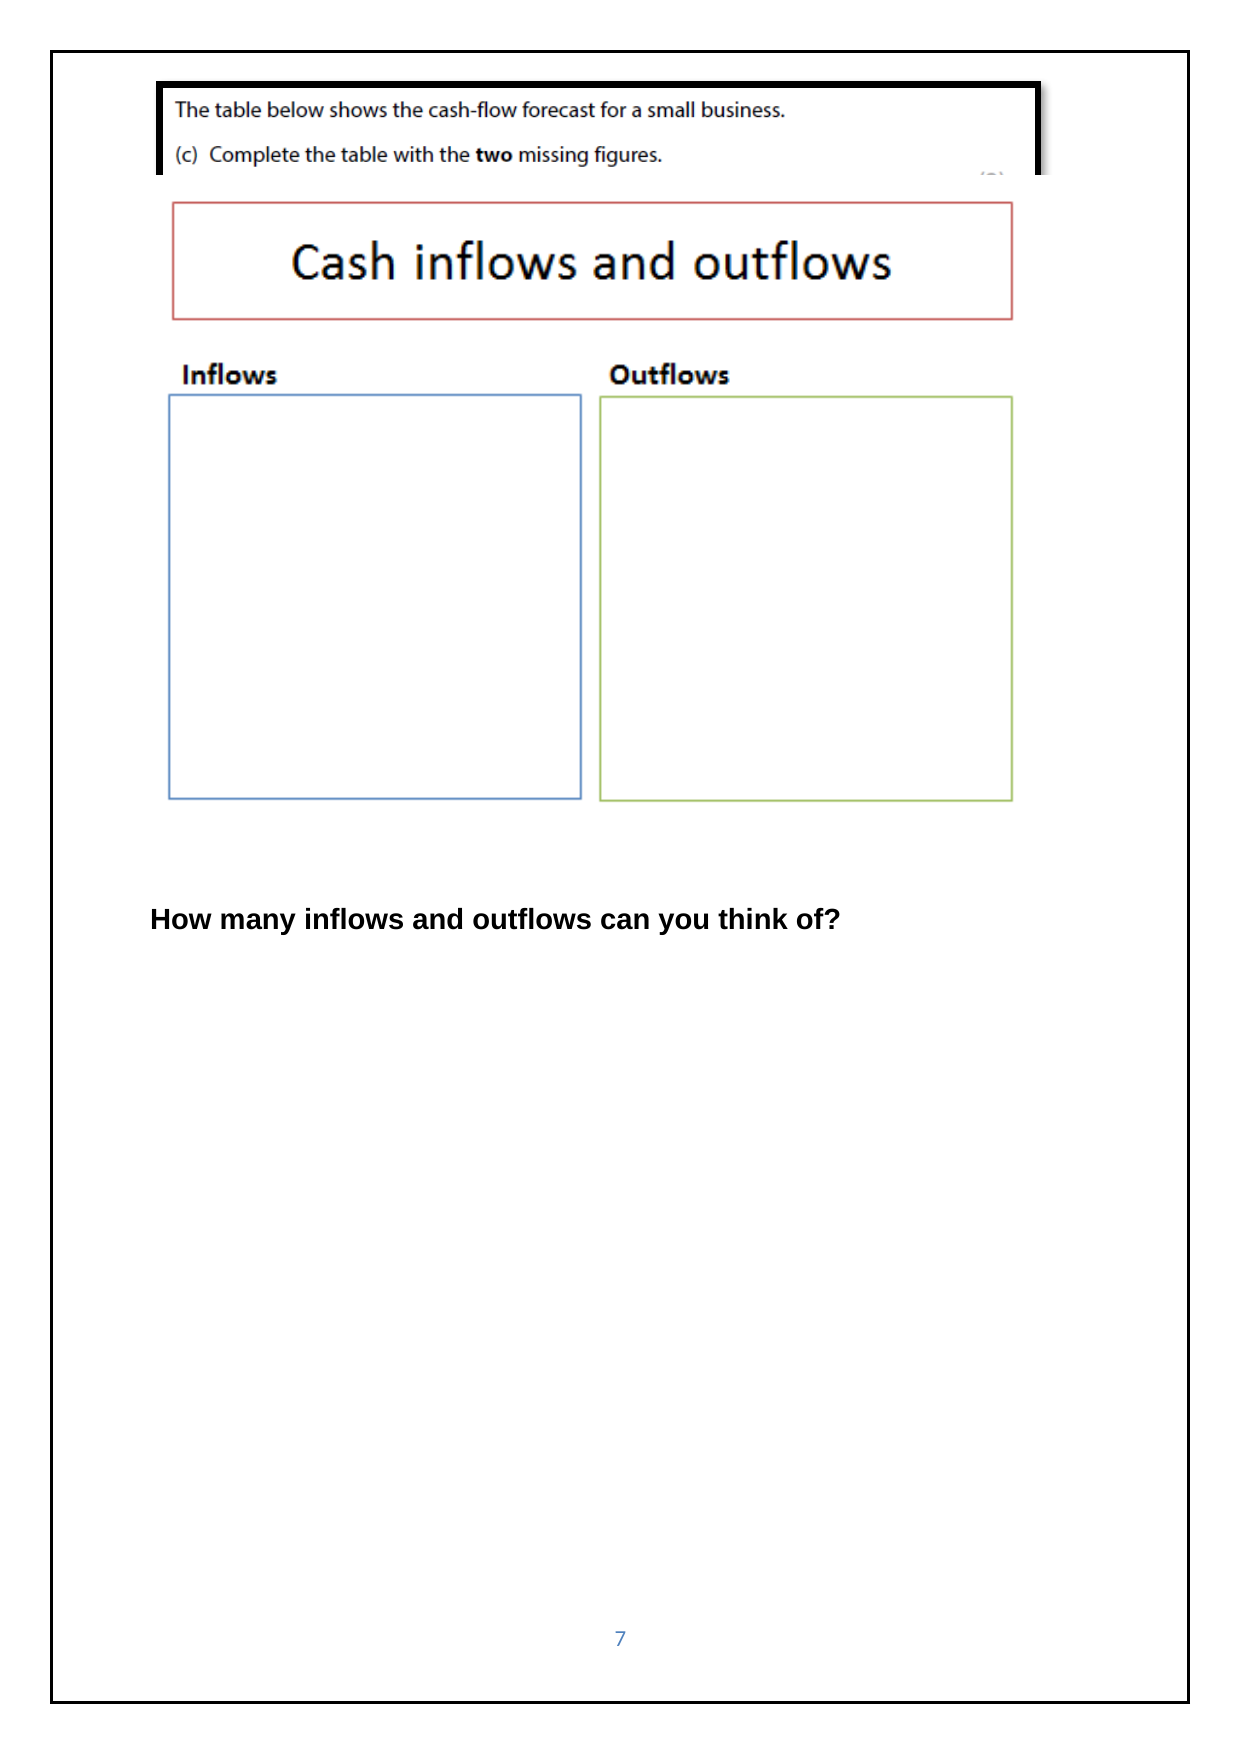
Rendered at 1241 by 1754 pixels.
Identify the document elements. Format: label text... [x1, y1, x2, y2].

picture [126, 88, 1055, 873]
